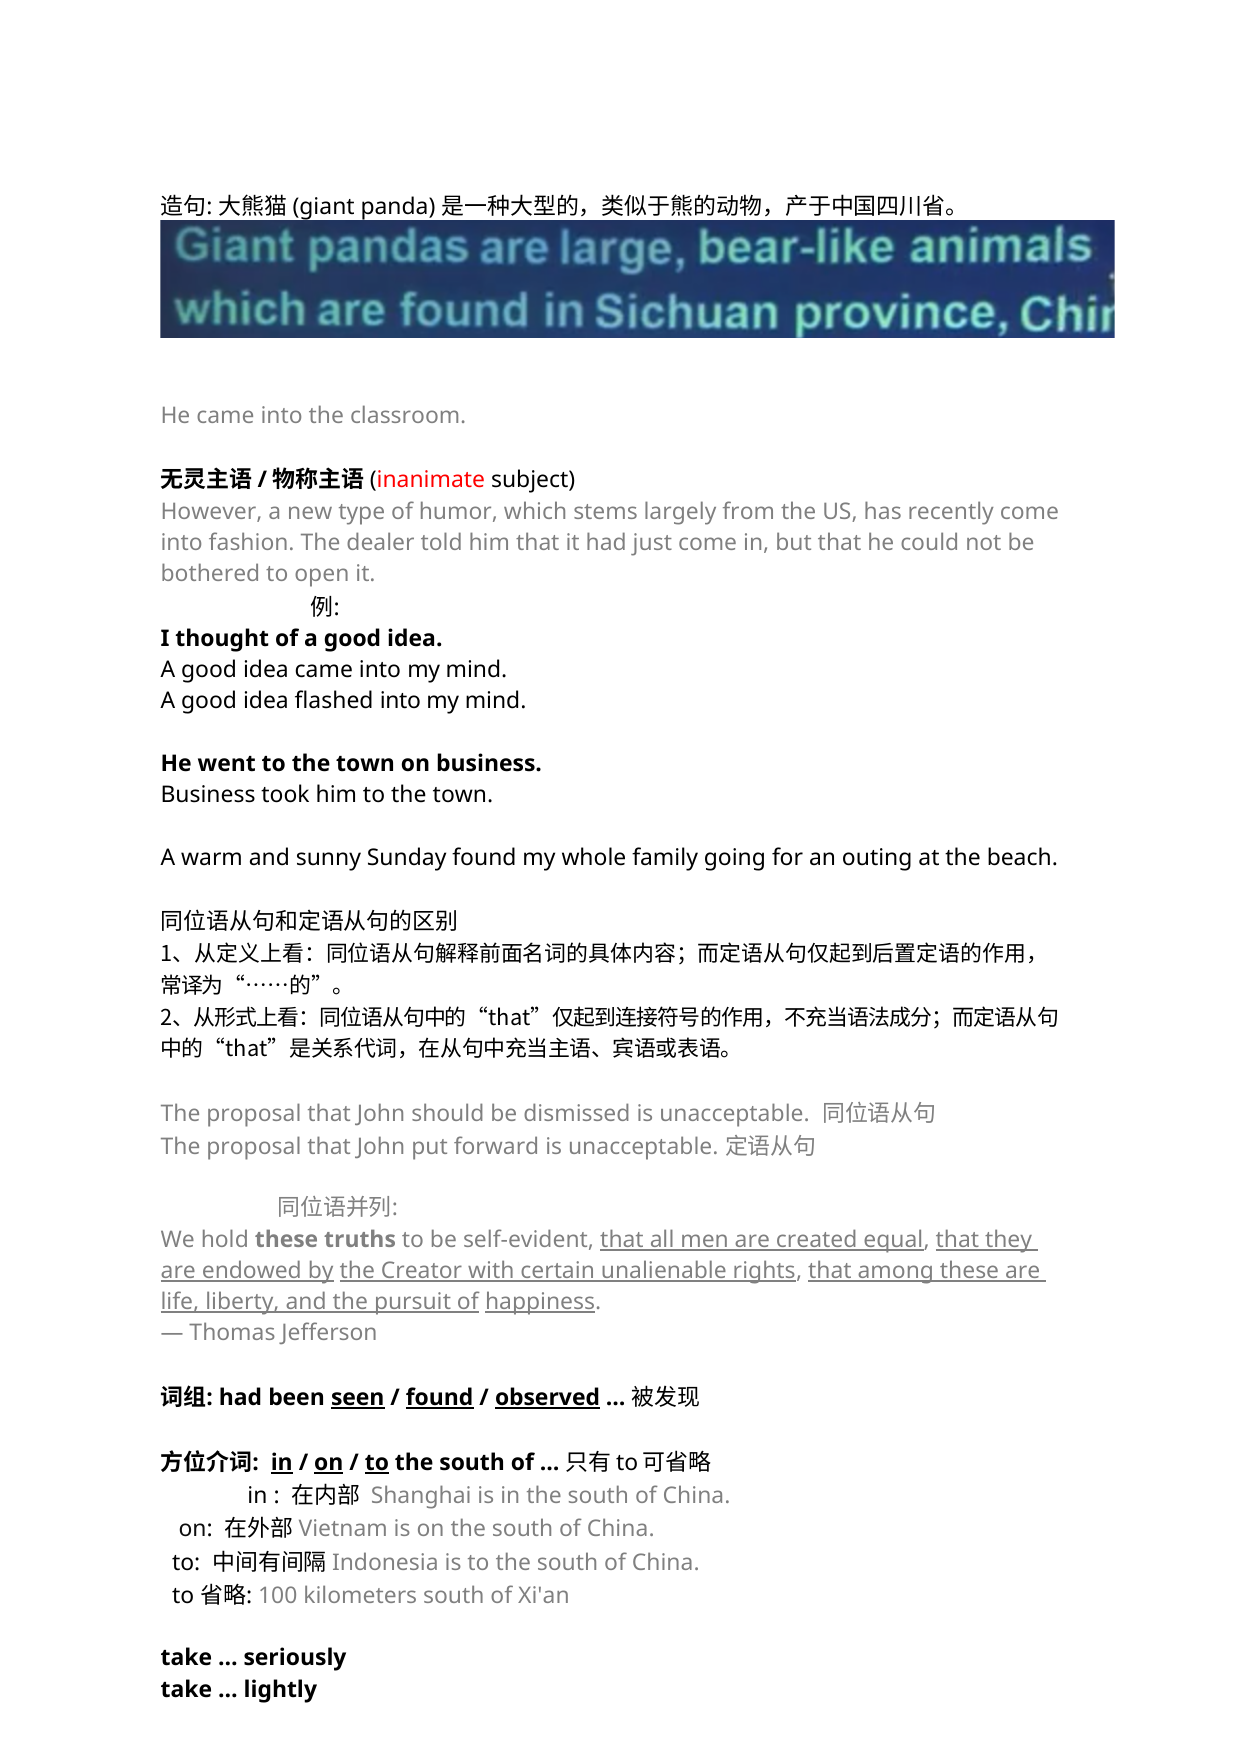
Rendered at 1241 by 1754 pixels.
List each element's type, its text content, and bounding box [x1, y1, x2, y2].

text I thought of a good idea. [160, 622, 1071, 653]
text He went to the town on business. [160, 747, 1071, 778]
text on: 在外部 Vietnam is on the south of China. [160, 1510, 1071, 1543]
picture [160, 220, 1115, 338]
text take … lightly [160, 1672, 1071, 1704]
text to 省略: 100 kilometers south of Xi'an [160, 1577, 1071, 1610]
text 2、从形式上看：同位语从句中的“that”仅起到连接符号的作用，不充当语法成分；而定语从句中的“that”是关系代词，在从句中充当主语、宾语或表语。 [160, 999, 1071, 1063]
text to: 中间有间隔 Indonesia is to the south of China. [160, 1543, 1071, 1577]
text 同位语并列: [160, 1189, 1071, 1222]
text The proposal that John should be dismissed is unacceptable. 同位语从句 [160, 1094, 1071, 1128]
text 1、从定义上看：同位语从句解释前面名词的具体内容；而定语从句仅起到后置定语的作用， 常译为“……的”。 [160, 936, 1071, 999]
text We hold these truths to be self-evident, that all men are created equal, that they are endowed by the Creator with certain unalienable rights, that among these are life, liberty, and the pursuit of happiness. [160, 1222, 1071, 1316]
text Business took him to the town. [160, 778, 1071, 809]
text He came into the classroom. [160, 399, 1071, 430]
text 词组: had been seen / found / observed … 被发现 [160, 1379, 1071, 1412]
text 造句: 大熊猫 (giant panda) 是一种大型的，类似于熊的动物，产于中国四川省。 [160, 187, 1071, 220]
text However, a new type of humor, which stems largely from the US, has recently come into fashion. The dealer told him that it had just come in, but that he could not be bothered to open it. [160, 494, 1071, 588]
text 无灵主语 / 物称主语 (inanimate subject) [160, 461, 1071, 494]
text A good idea came into my mind. [160, 653, 1071, 684]
text 方位介词: in / on / to the south of … 只有to可省略 [160, 1443, 1071, 1477]
text take … seriously [160, 1641, 1071, 1672]
text A good idea flashed into my mind. [160, 684, 1071, 715]
text ― Thomas Jefferson [160, 1316, 1071, 1347]
text 同位语从句和定语从句的区别 [160, 903, 1071, 936]
text 例: [160, 588, 1071, 622]
text in : 在内部 Shanghai is in the south of China. [160, 1477, 1071, 1510]
text The proposal that John put forward is unacceptable. 定语从句 [160, 1128, 1071, 1161]
text A warm and sunny Sunday found my whole family going for an outing at the beach. [160, 840, 1071, 872]
